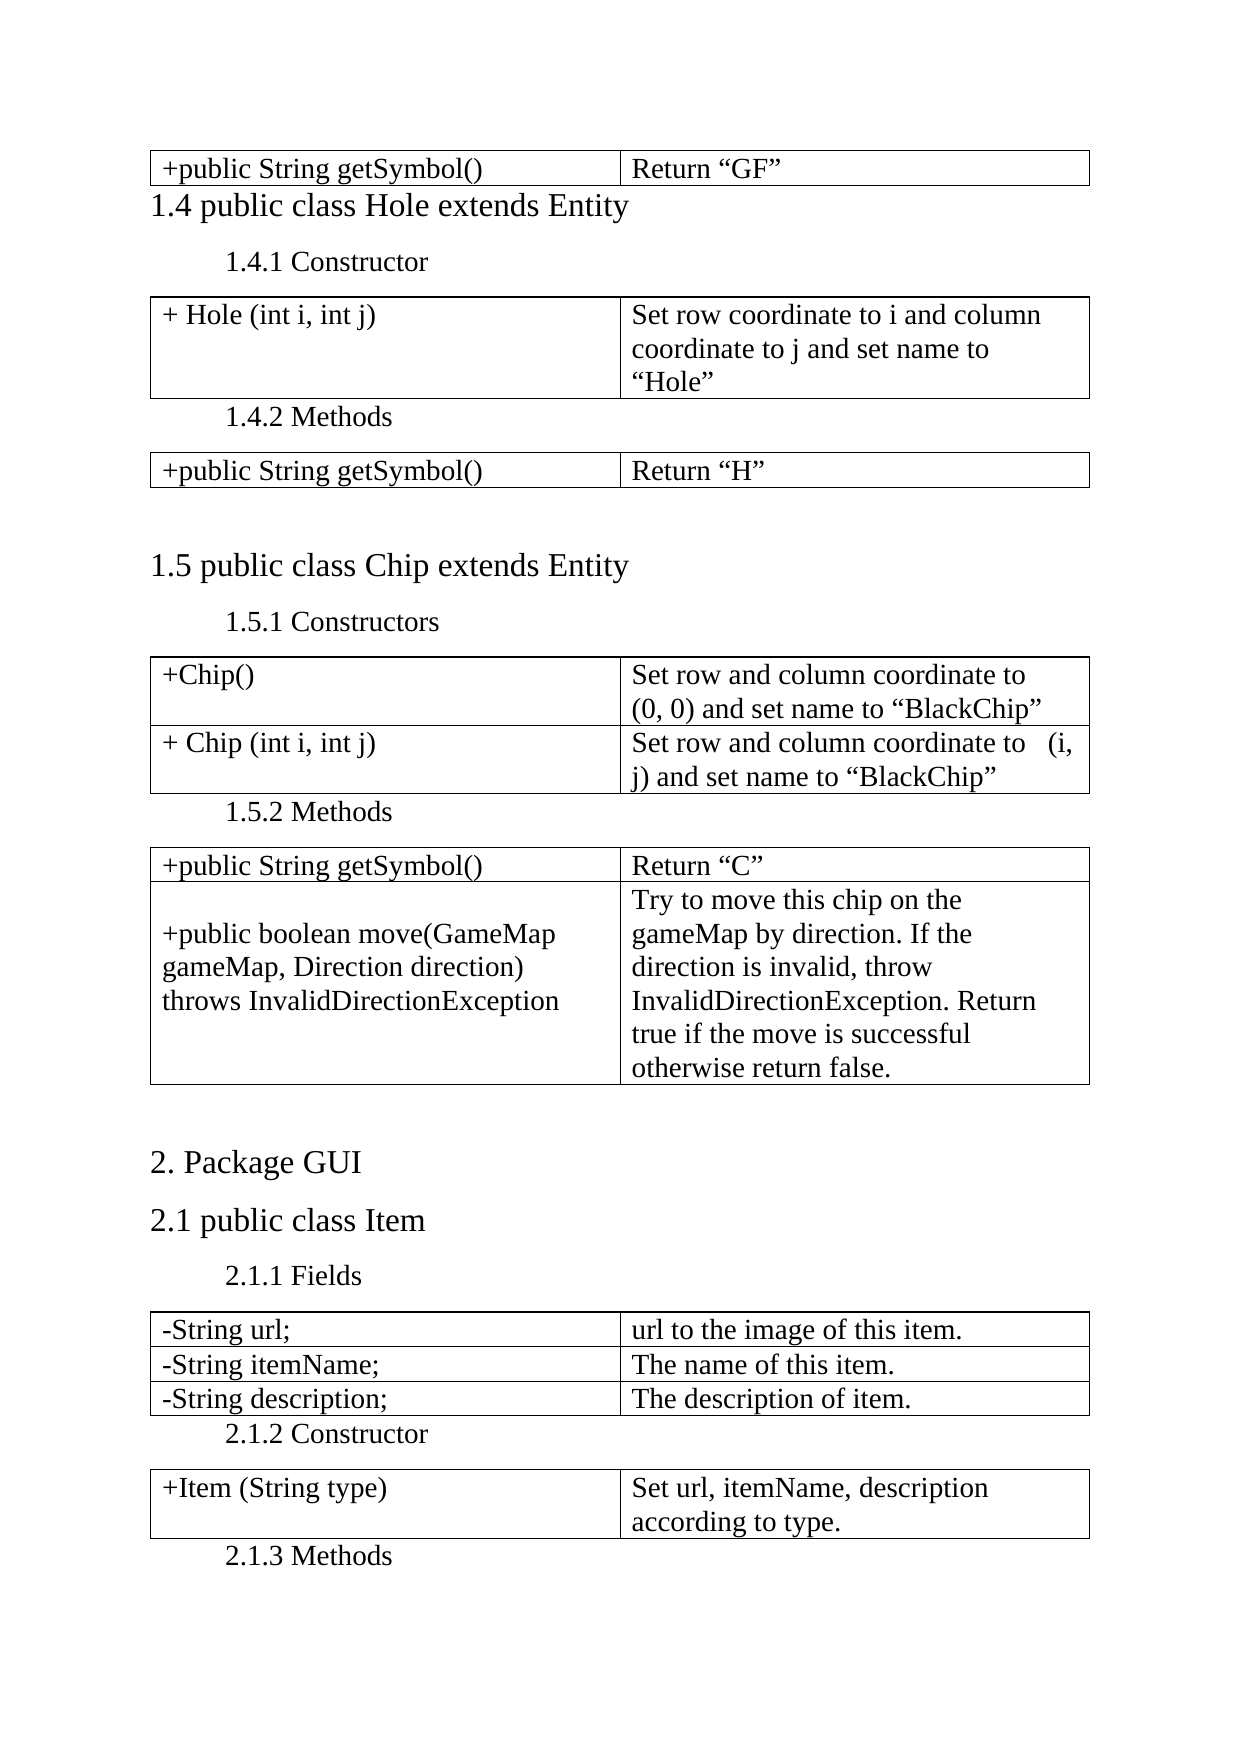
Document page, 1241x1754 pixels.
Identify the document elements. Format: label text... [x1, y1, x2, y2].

text 1.5 public class Chip extends Entity [150, 546, 1090, 584]
text 2.1.3 Methods [150, 1539, 1090, 1572]
text 2. Package GUI [150, 1142, 1090, 1181]
table_header +public String getSymbol() [151, 453, 620, 487]
table_cell Set row and column coordinate to (i, j) and set name to “BlackChip” [621, 726, 1089, 793]
table_header url to the image of this item. [621, 1313, 1089, 1346]
text 1.4.2 Methods [150, 399, 1090, 433]
table_header + Hole (int i, int j) [151, 298, 620, 398]
table_header Set row and column coordinate to (0, 0) and set name to “BlackChip” [621, 658, 1089, 724]
table_cell + Chip (int i, int j) [151, 726, 620, 793]
table_header Return “C” [621, 848, 1089, 881]
text 2.1.1 Fields [150, 1258, 1090, 1292]
table_header Set row coordinate to i and column coordinate to j and set name to “Hole” [621, 298, 1089, 398]
text 1.5.2 Methods [150, 794, 1090, 827]
text 2.1.2 Constructor [150, 1416, 1090, 1450]
table_header +public String getSymbol() [151, 151, 620, 184]
table_header +public String getSymbol() [151, 848, 620, 881]
table_header Set url, itemName, description according to type. [621, 1470, 1089, 1537]
table_header Return “GF” [621, 151, 1089, 184]
table_cell The name of this item. [621, 1347, 1089, 1381]
table_cell The description of item. [621, 1382, 1089, 1415]
table_header +Chip() [151, 658, 620, 724]
text 2.1 public class Item [150, 1201, 1090, 1239]
table_header +Item (String type) [151, 1470, 620, 1537]
table_cell Try to move this chip on the gameMap by direction. If the direction is invalid, throw InvalidDirectionException. Return true if the move is successful otherwise return false. [621, 882, 1089, 1083]
text 1.4 public class Hole extends Entity [150, 186, 1090, 224]
table_header -String url; [151, 1313, 620, 1346]
table_header Return “H” [621, 453, 1089, 487]
text 1.5.1 Constructors [150, 604, 1090, 637]
table_cell -String itemName; [151, 1347, 620, 1381]
table_cell +public boolean move(GameMap gameMap, Direction direction) throws InvalidDirectionException [151, 882, 620, 1083]
table_cell -String description; [151, 1382, 620, 1415]
text 1.4.1 Constructor [150, 244, 1090, 277]
